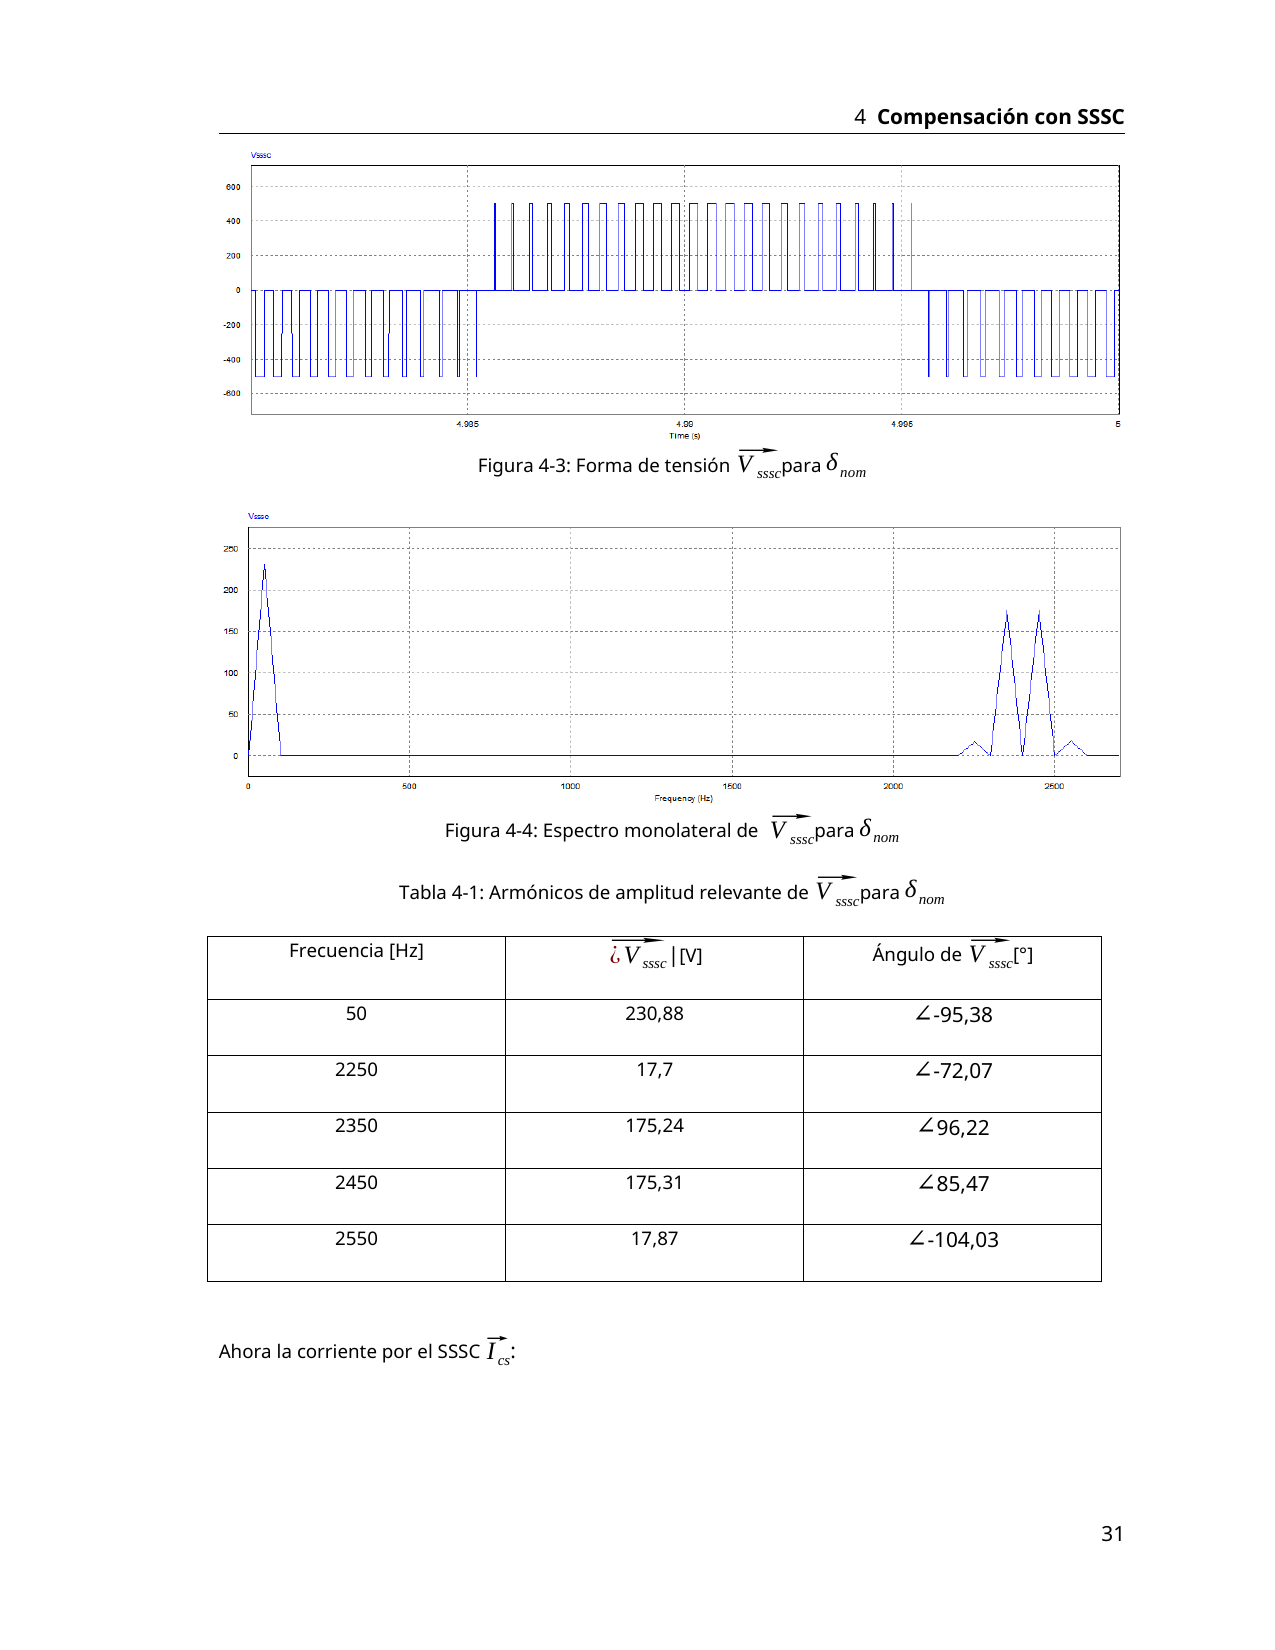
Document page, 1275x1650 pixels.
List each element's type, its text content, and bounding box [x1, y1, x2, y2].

text Ahora la corriente por el SSSC : [218, 1334, 1125, 1369]
table_cell -95,38 [804, 1000, 1101, 1055]
picture [219, 149, 1125, 443]
table_header Ángulo de [°] [804, 937, 1101, 999]
table_cell 50 [208, 1000, 505, 1055]
table_cell -104,03 [804, 1225, 1101, 1281]
table_cell 96,22 [804, 1113, 1101, 1168]
table_cell 2450 [208, 1169, 505, 1224]
text Tabla 4-1: Armónicos de amplitud relevante de para [218, 874, 1125, 909]
table_cell 85,47 [804, 1169, 1101, 1224]
table_cell 2550 [208, 1225, 505, 1281]
picture [219, 508, 1125, 808]
table_cell 17,7 [506, 1056, 803, 1112]
table_cell 230,88 [506, 1000, 803, 1055]
table_cell 175,24 [506, 1113, 803, 1168]
table_cell 17,87 [506, 1225, 803, 1281]
table_cell 2350 [208, 1113, 505, 1168]
table_header |[V] [506, 937, 803, 999]
table_cell -72,07 [804, 1056, 1101, 1112]
table_cell 2250 [208, 1056, 505, 1112]
table_header Frecuencia [Hz] [208, 937, 505, 999]
table_cell 175,31 [506, 1169, 803, 1224]
